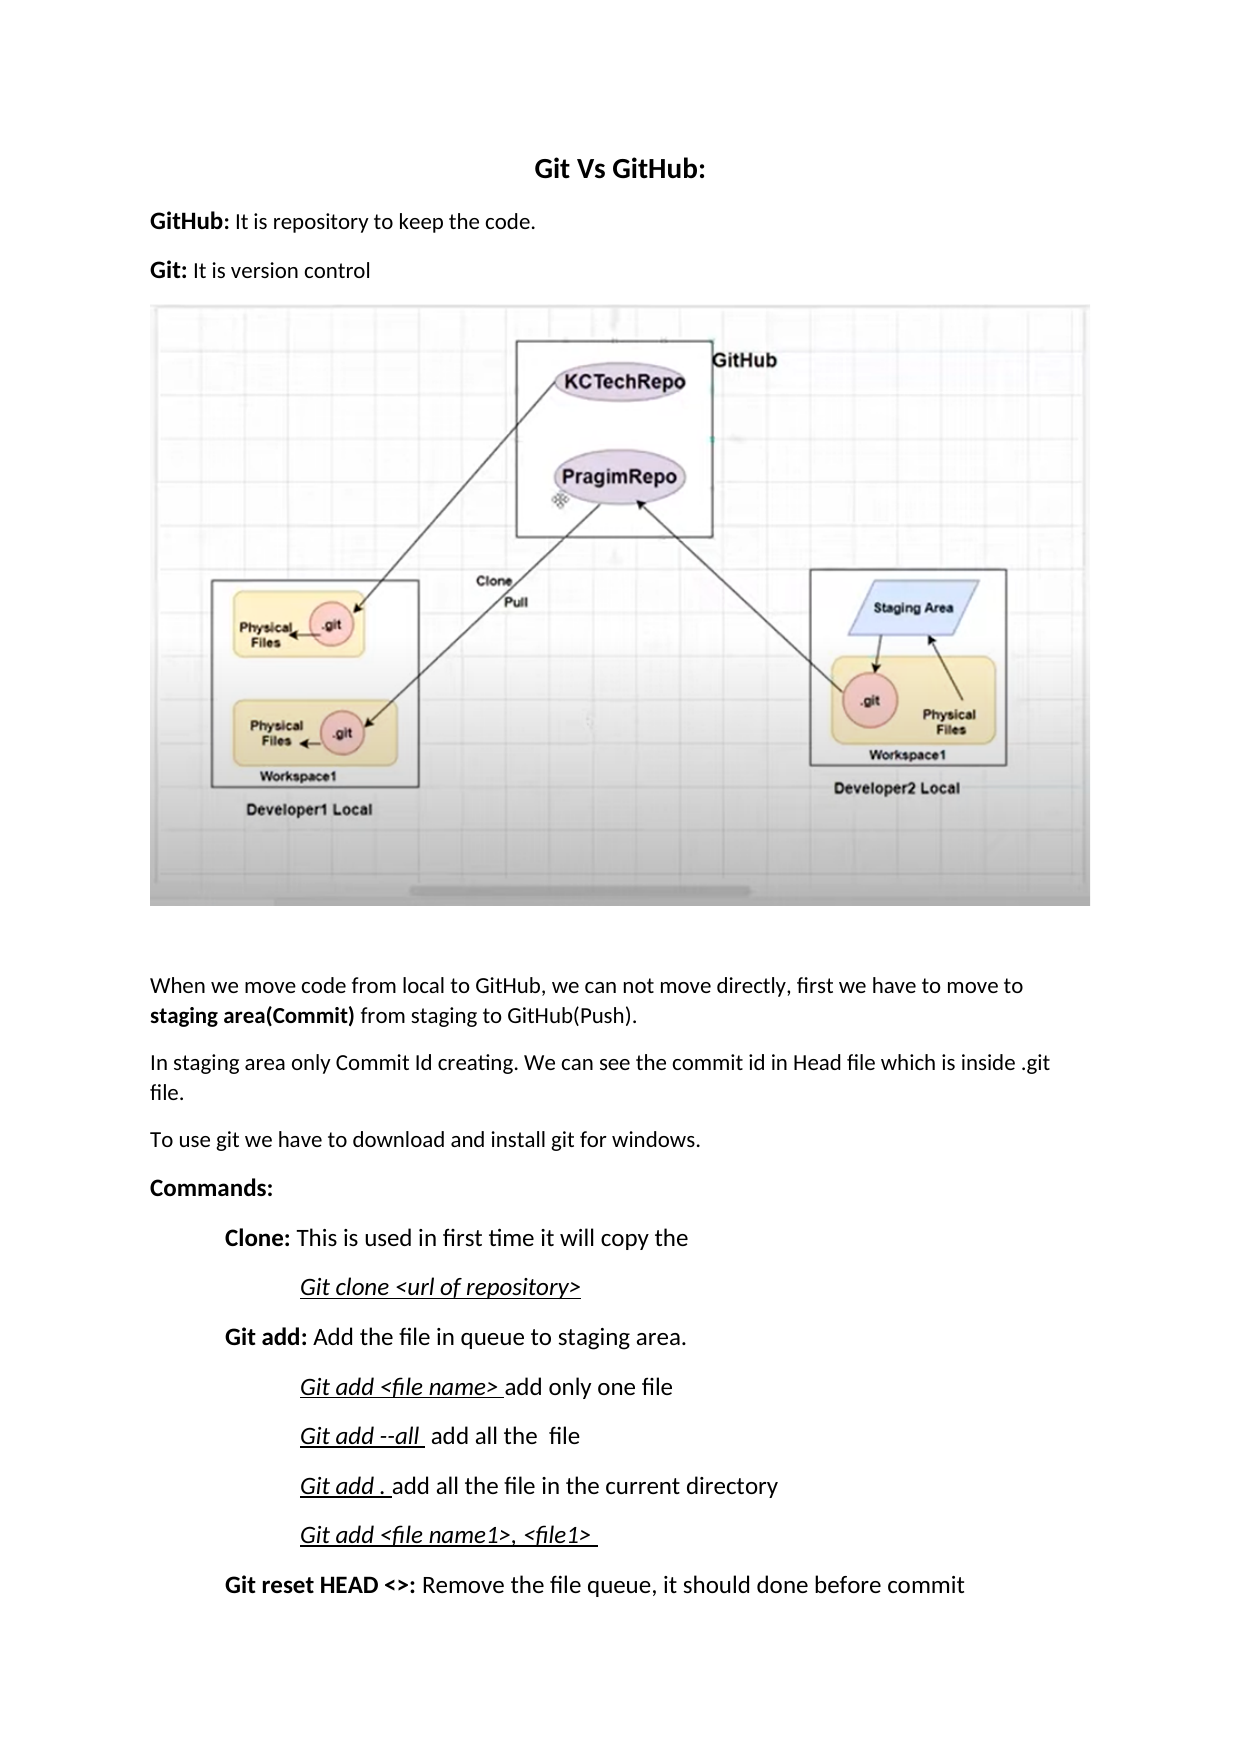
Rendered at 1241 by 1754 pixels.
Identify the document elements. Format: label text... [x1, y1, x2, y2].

text Git reset HEAD <>: Remove the file queue, it should done before commit [150, 1569, 1090, 1599]
text GitHub: It is repository to keep the code. [150, 205, 1090, 236]
text Git add <file name> add only one file [150, 1371, 1090, 1401]
text Git add: Add the file in queue to staging area. [150, 1321, 1090, 1352]
text To use git we have to download and install git for windows. [150, 1125, 1090, 1153]
text Git add . add all the file in the current directory [225, 1470, 1090, 1500]
text Git clone <url of repository> [150, 1271, 1090, 1302]
text Git add --all add all the file [225, 1420, 1090, 1451]
text Commands: [150, 1172, 1090, 1203]
text In staging area only Commit Id creating. We can see the commit id in Head file which is inside .git file. [150, 1048, 1090, 1107]
text When we move code from local to GitHub, we can not move directly, first we have to move to staging area(Commit) from staging to GitHub(Push). [150, 971, 1090, 1029]
text Git add <file name1>, <file1> [225, 1519, 1090, 1550]
text Git: It is version control [150, 255, 1090, 285]
picture [150, 304, 1091, 906]
text Git Vs GitHub: [150, 150, 1090, 186]
text Clone: This is used in first time it will copy the [150, 1222, 1090, 1252]
